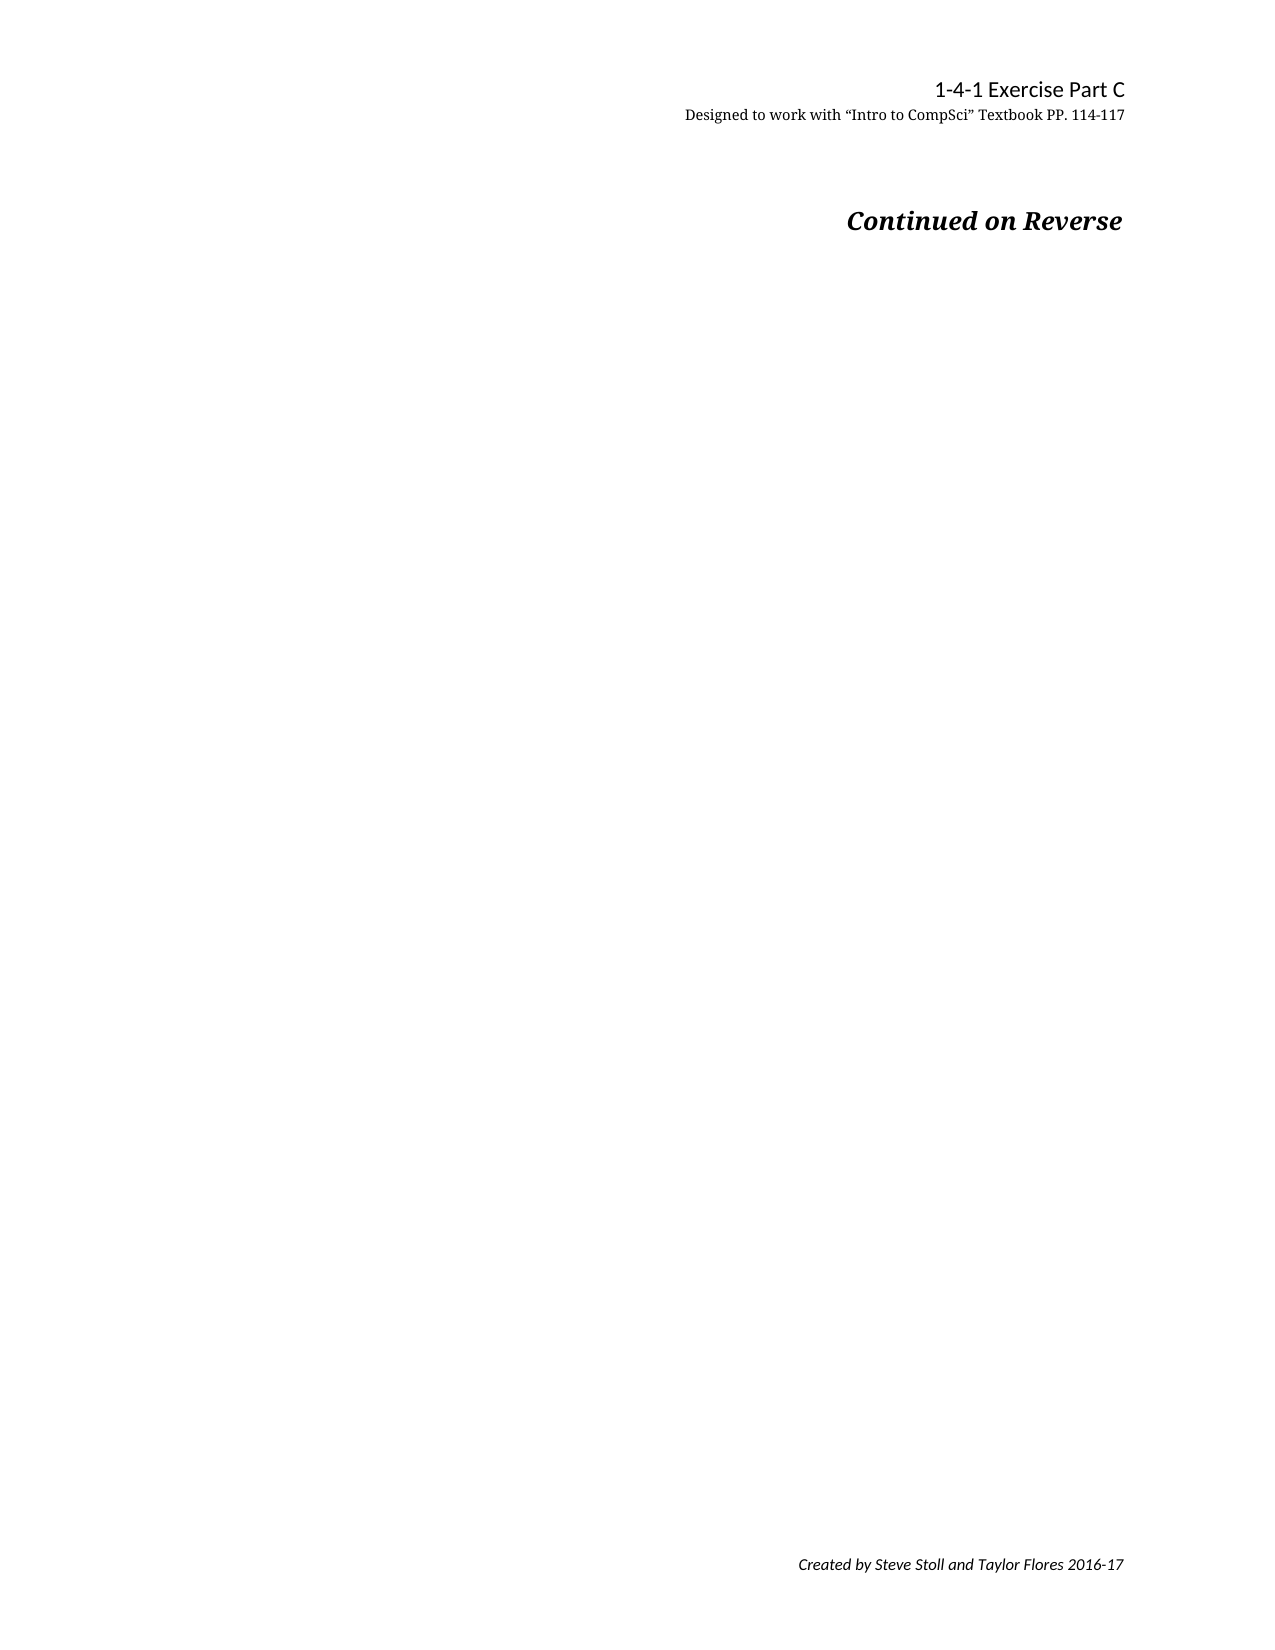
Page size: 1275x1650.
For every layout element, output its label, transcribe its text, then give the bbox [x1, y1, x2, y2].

text Continued on Reverse [150, 203, 1125, 237]
